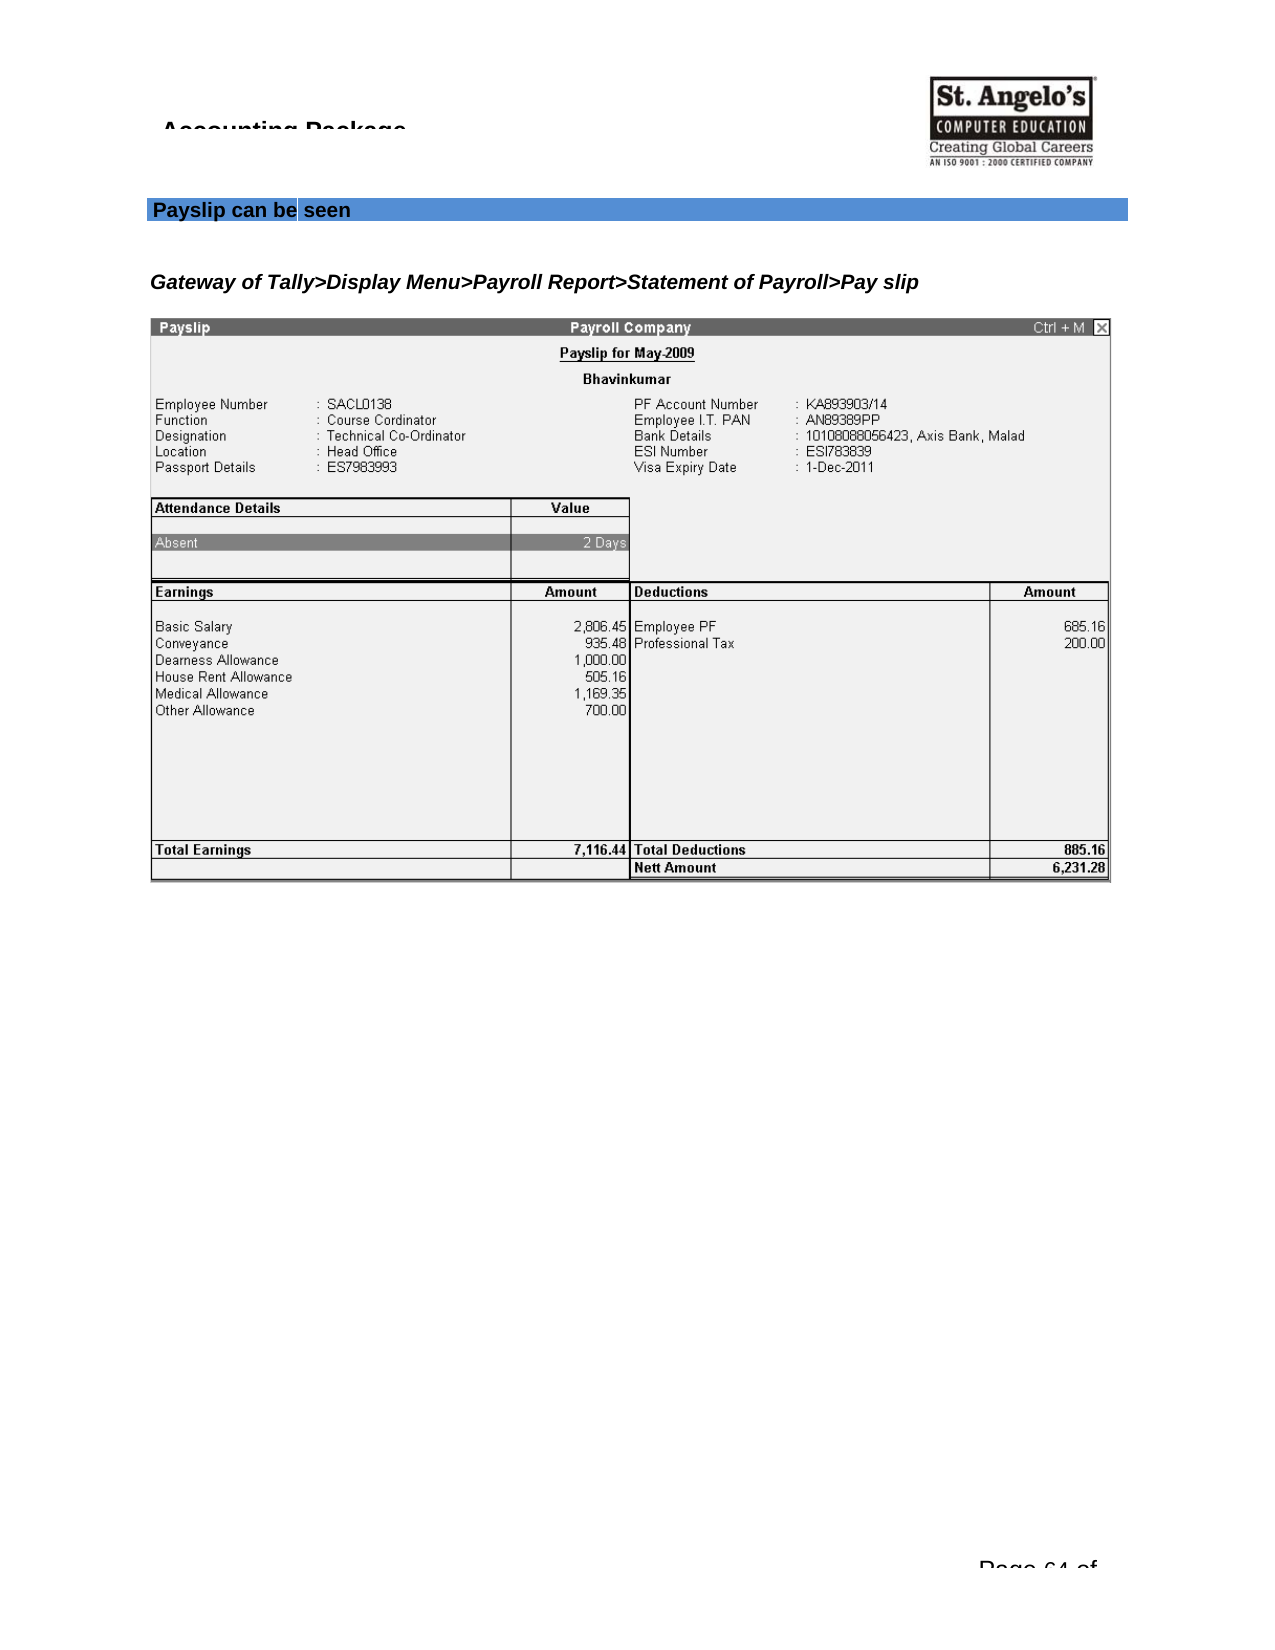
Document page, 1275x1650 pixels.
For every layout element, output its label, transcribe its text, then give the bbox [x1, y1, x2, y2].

text Payslip can be seen [147, 197, 1264, 221]
text Gateway of Tally>Display Menu>Payroll Report>Statement of Payroll>Pay slip [150, 269, 1264, 293]
picture [150, 318, 1112, 883]
picture [925, 75, 1098, 168]
